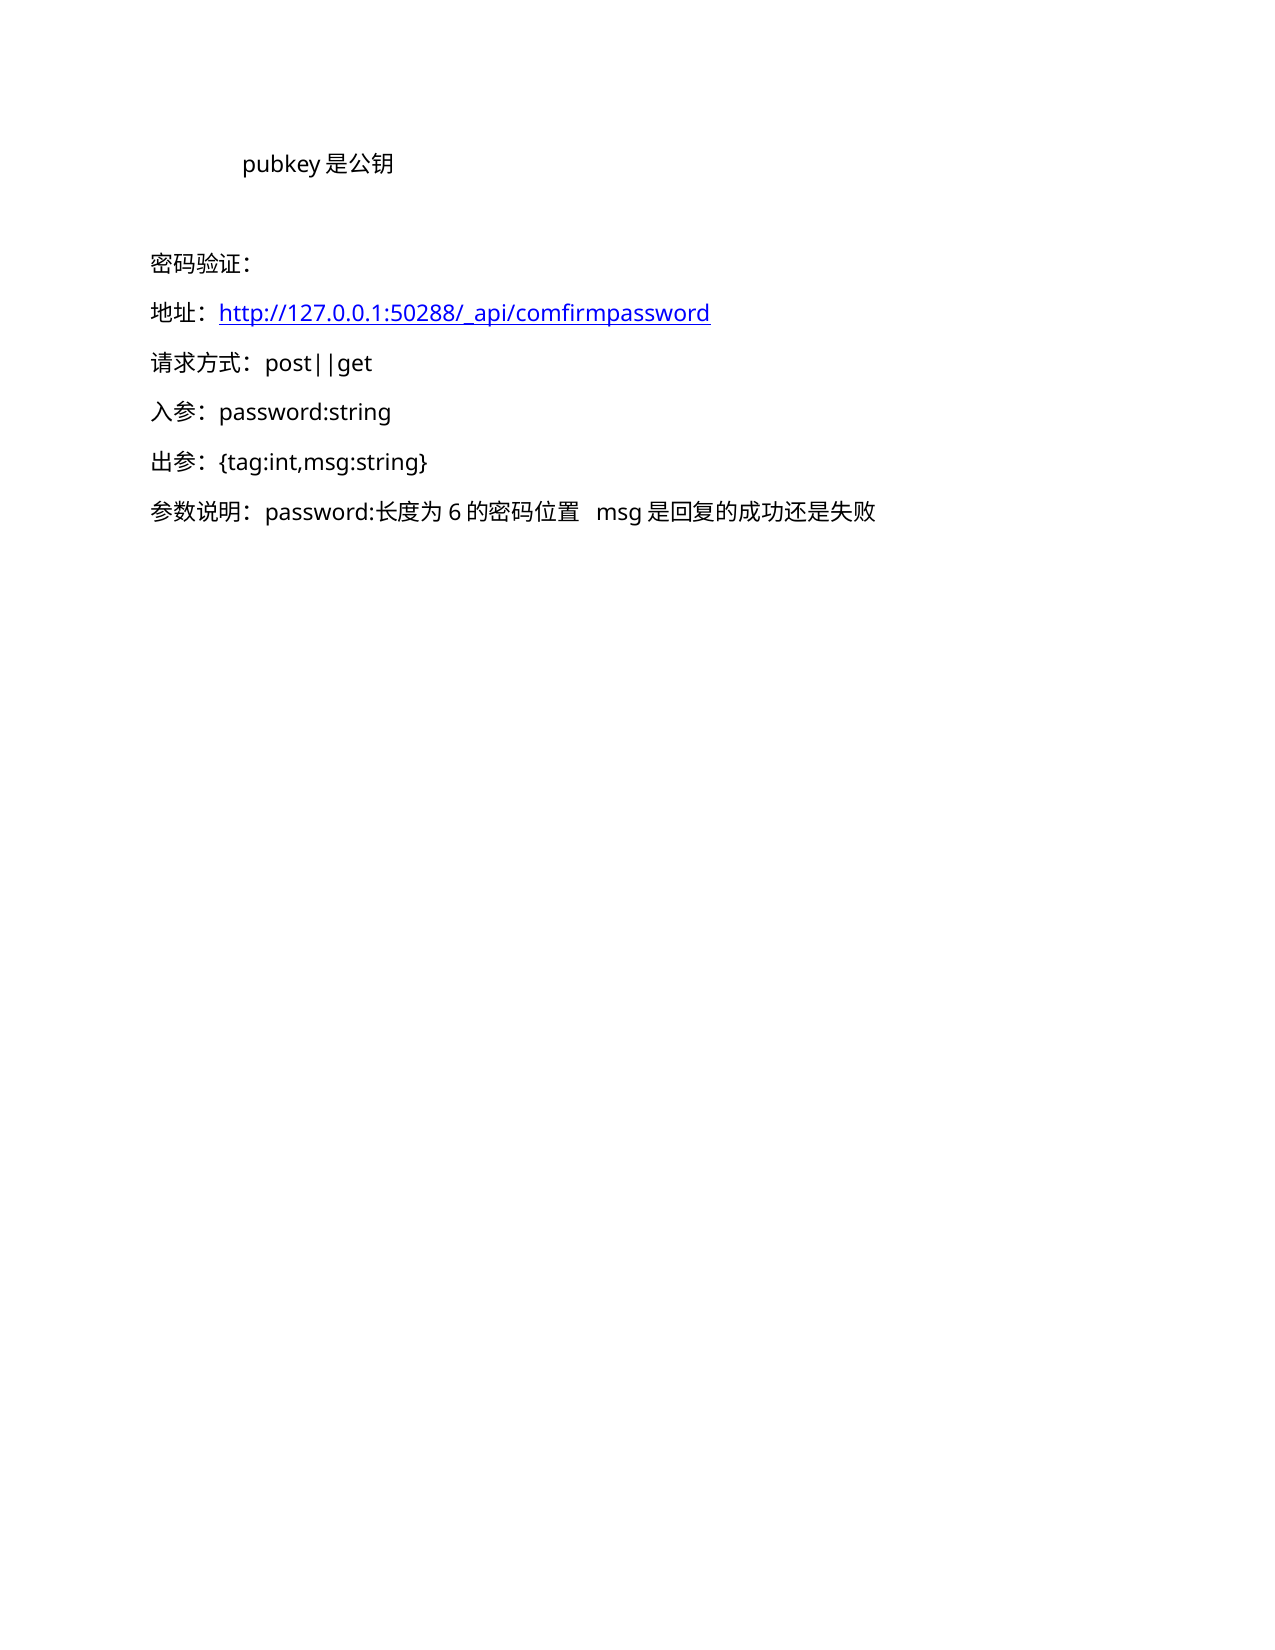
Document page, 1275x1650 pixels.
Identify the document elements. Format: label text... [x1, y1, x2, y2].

text pubkey是公钥 [150, 150, 1125, 179]
text 密码验证： [150, 249, 1125, 278]
text 地址：http://127.0.0.1:50288/_api/comfirmpassword [150, 299, 1125, 327]
text 入参：password:string [150, 398, 1125, 427]
text 参数说明：password:长度为6的密码位置 msg是回复的成功还是失败 [150, 497, 1125, 526]
text 请求方式：post||get [150, 348, 1125, 377]
text 出参：{tag:int,msg:string} [150, 447, 1125, 476]
